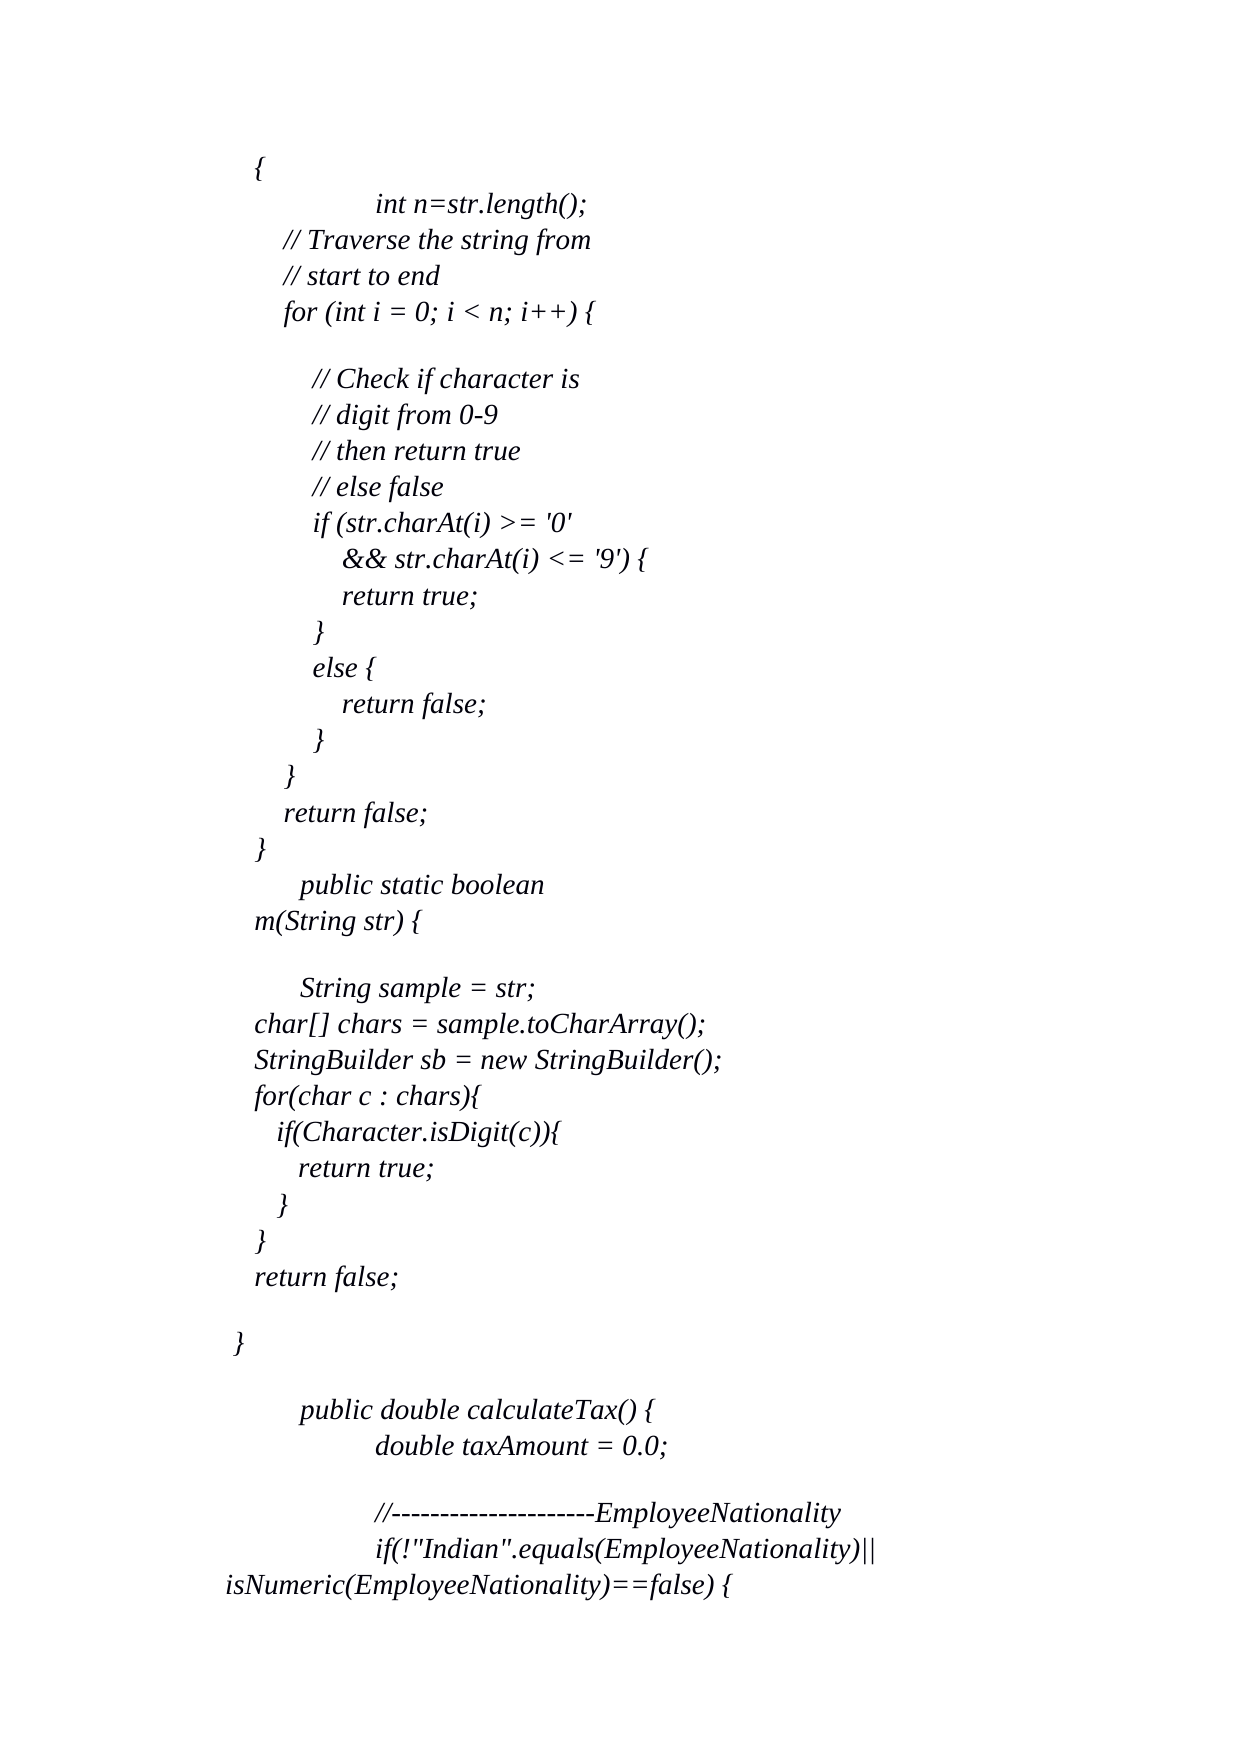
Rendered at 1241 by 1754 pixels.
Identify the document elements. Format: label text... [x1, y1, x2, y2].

list return false; [225, 686, 1090, 720]
list String sample = str; [225, 970, 1090, 1003]
list return false; [225, 795, 1090, 828]
list if (str.charAt(i) >= '0' [225, 506, 1090, 539]
list char[] chars = sample.toCharArray(); [225, 1006, 1090, 1039]
list } [225, 1325, 1090, 1359]
list { [225, 150, 1090, 183]
list // else false [225, 469, 1090, 503]
list // start to end [225, 258, 1090, 292]
list m(String str) { [225, 903, 1090, 937]
list return true; [225, 578, 1090, 611]
list public static boolean [225, 867, 1090, 901]
list } [225, 722, 1090, 756]
list double taxAmount = 0.0; [225, 1428, 1090, 1462]
list } [225, 831, 1090, 864]
list } [225, 758, 1090, 792]
list if(!"Indian".equals(EmployeeNationality)||isNumeric(EmployeeNationality)==false) { [225, 1531, 1090, 1601]
list for(char c : chars){ [225, 1078, 1090, 1112]
list return true; [225, 1151, 1090, 1184]
list else { [225, 650, 1090, 684]
list int n=str.length(); [225, 186, 1090, 220]
list } [225, 1223, 1090, 1256]
list } [225, 1187, 1090, 1220]
list } [225, 614, 1090, 647]
list //---------------------EmployeeNationality [225, 1495, 1090, 1529]
list if(Character.isDigit(c)){ [225, 1114, 1090, 1148]
list public double calculateTax() { [225, 1392, 1090, 1426]
list // digit from 0-9 [225, 397, 1090, 431]
list // Check if character is [225, 361, 1090, 394]
list return false; [225, 1259, 1090, 1293]
list // Traverse the string from [225, 222, 1090, 256]
list // then return true [225, 433, 1090, 467]
list && str.charAt(i) <= '9') { [225, 542, 1090, 575]
list for (int i = 0; i < n; i++) { [225, 294, 1090, 328]
list StringBuilder sb = new StringBuilder(); [225, 1042, 1090, 1076]
